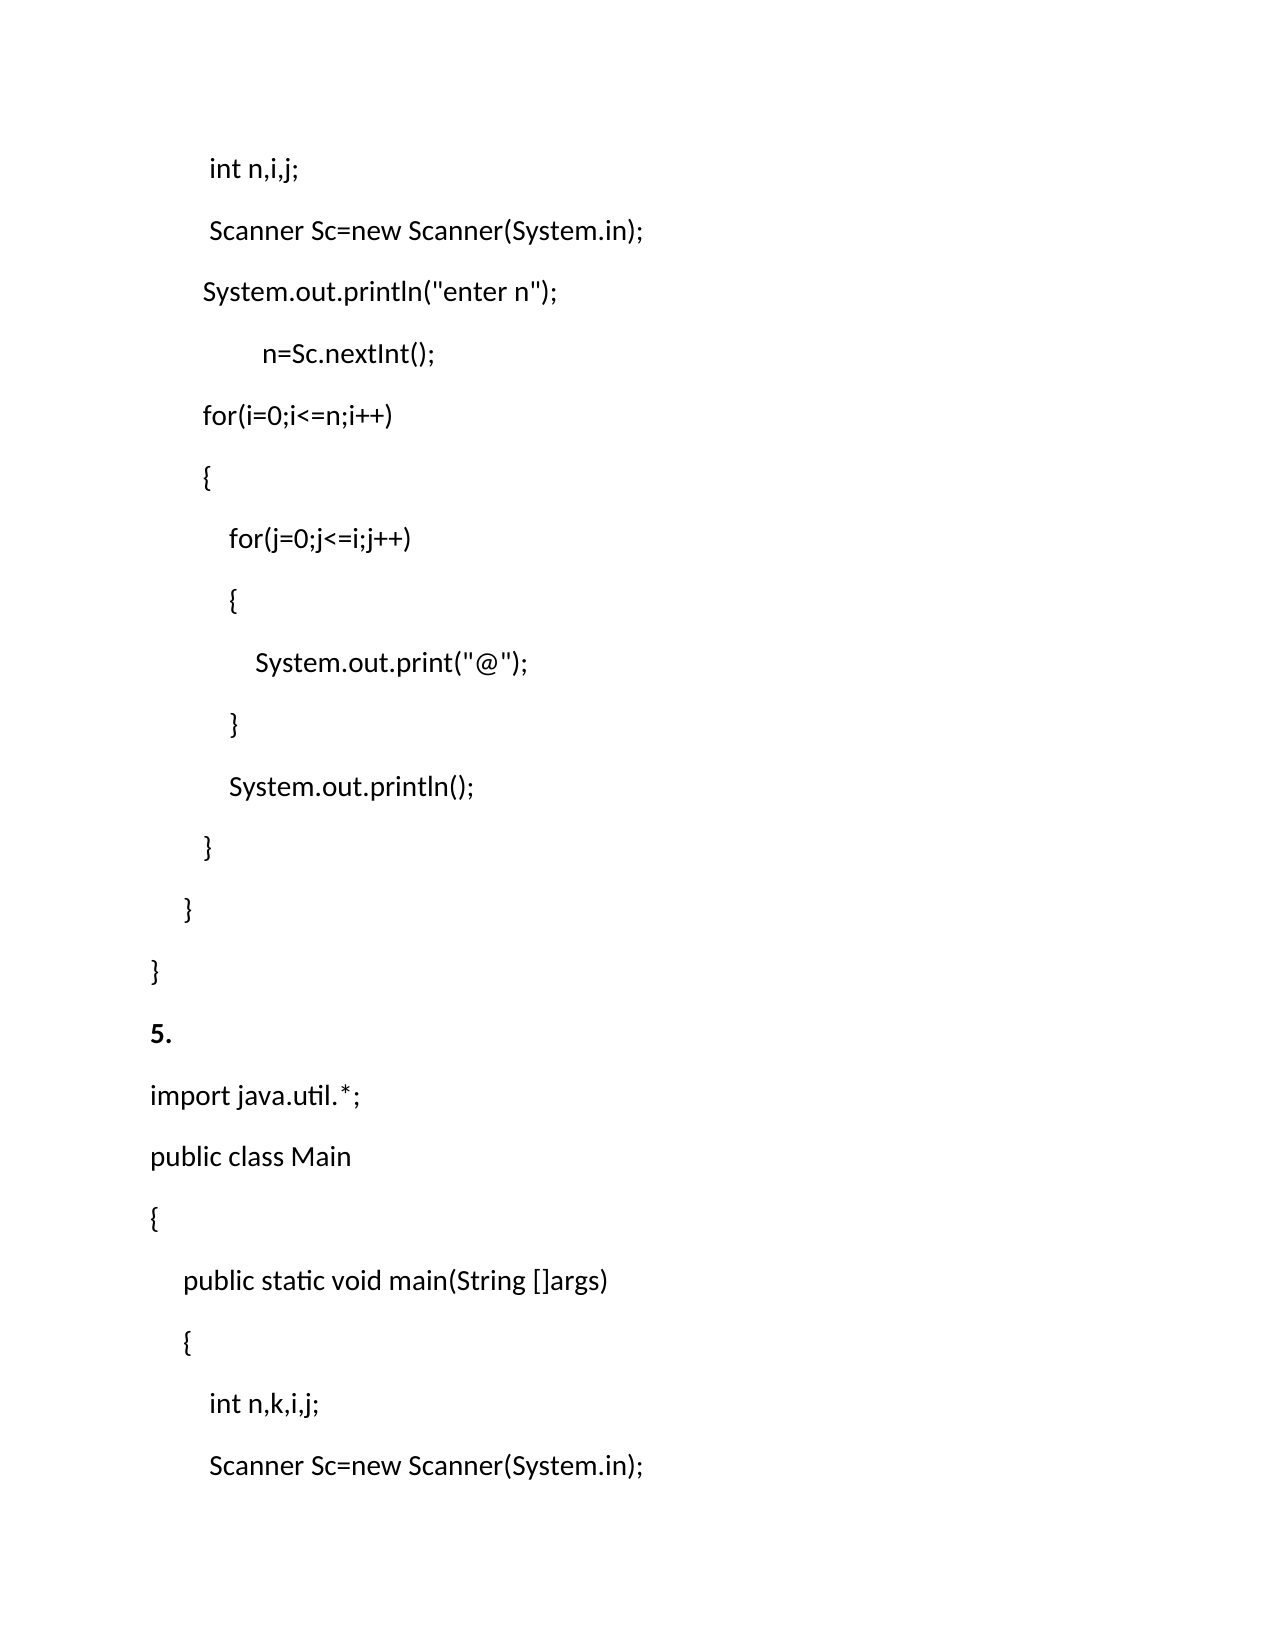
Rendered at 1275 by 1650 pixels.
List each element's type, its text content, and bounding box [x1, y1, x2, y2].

text System.out.println(); [150, 768, 1125, 803]
text int n,i,j; [150, 150, 1125, 186]
text Scanner Sc=new Scanner(System.in); [150, 212, 1125, 247]
text { [150, 1200, 1125, 1236]
text n=Sc.nextInt(); [150, 335, 1125, 371]
text for(j=0;j<=i;j++) [150, 521, 1125, 556]
text { [150, 459, 1125, 494]
text System.out.println("enter n"); [150, 273, 1125, 309]
text } [150, 829, 1125, 865]
text public static void main(String []args) [150, 1262, 1125, 1297]
text 5. [150, 1015, 1125, 1050]
text } [150, 953, 1125, 989]
text public class Main [150, 1138, 1125, 1174]
text } [150, 706, 1125, 742]
text { [150, 582, 1125, 618]
text { [150, 1324, 1125, 1359]
text } [150, 891, 1125, 927]
text Scanner Sc=new Scanner(System.in); [150, 1447, 1125, 1483]
text for(i=0;i<=n;i++) [150, 397, 1125, 433]
text import java.util.*; [150, 1077, 1125, 1112]
text System.out.print("@"); [150, 644, 1125, 680]
text int n,k,i,j; [150, 1385, 1125, 1421]
